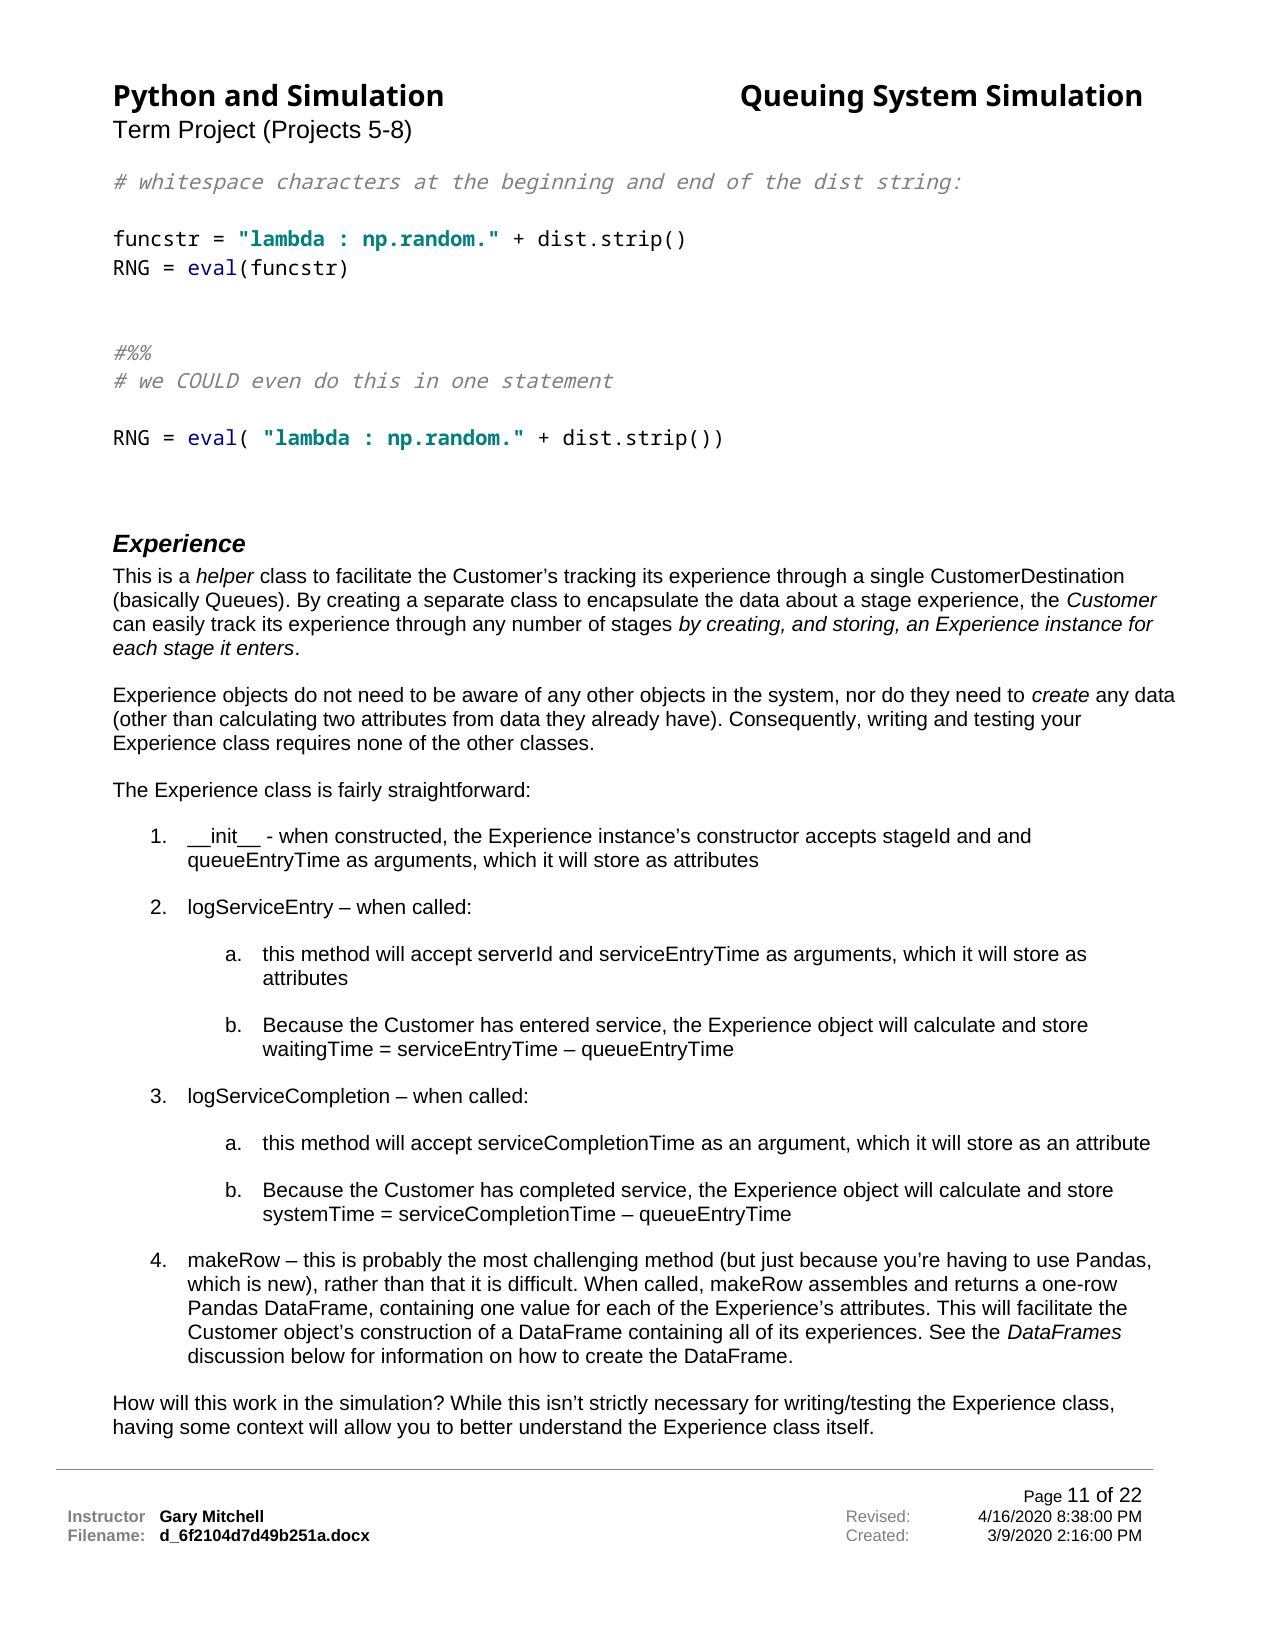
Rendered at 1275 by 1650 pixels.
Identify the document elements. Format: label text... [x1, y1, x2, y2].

list __init__ - when constructed, the Experience instance’s constructor accepts stageId and and queueEntryTime as arguments, which it will store as attributes [150, 909, 1177, 957]
text Experience objects do not need to be aware of any other objects in the system, nor do they need to create any data (other than calculating two attributes from data they already have). Consequently, writing and testing your Experience class requires none of the other classes. [112, 768, 1177, 840]
text The Experience class is fairly straightforward: [112, 863, 1177, 887]
list makeRow – this is probably the most challenging method (but just because you’re having to use Pandas, which is new), rather than that it is difficult. When called, makeRow assembles and returns a one-row Pandas DataFrame, containing one value for each of the Experience’s attributes. This will facilitate the Customer object’s construction of a DataFrame containing all of its experiences. See the DataFrames discussion below for information on how to create the DataFrame. [150, 1333, 1177, 1453]
subtitle Experience [112, 614, 1177, 643]
list this method will accept serviceCompletionTime as an argument, which it will store as an attribute [225, 1216, 1177, 1240]
list this method will accept serverId and serviceEntryTime as arguments, which it will store as attributes [225, 1027, 1177, 1075]
list logServiceCompletion – when called: [150, 1169, 1177, 1193]
list logServiceEntry – when called: [150, 980, 1177, 1004]
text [112, 167, 1177, 561]
text This is a helper class to facilitate the Customer’s tracking its experience through a single CustomerDestination (basically Queues). By creating a separate class to encapsulate the data about a stage experience, the Customer can easily track its experience through any number of stages by creating, and storing, an Experience instance for each stage it enters. [112, 649, 1177, 745]
list Because the Customer has completed service, the Experience object will calculate and store systemTime = serviceCompletionTime – queueEntryTime [225, 1263, 1177, 1311]
list Because the Customer has entered service, the Experience object will calculate and store waitingTime = serviceEntryTime – queueEntryTime [225, 1098, 1177, 1146]
